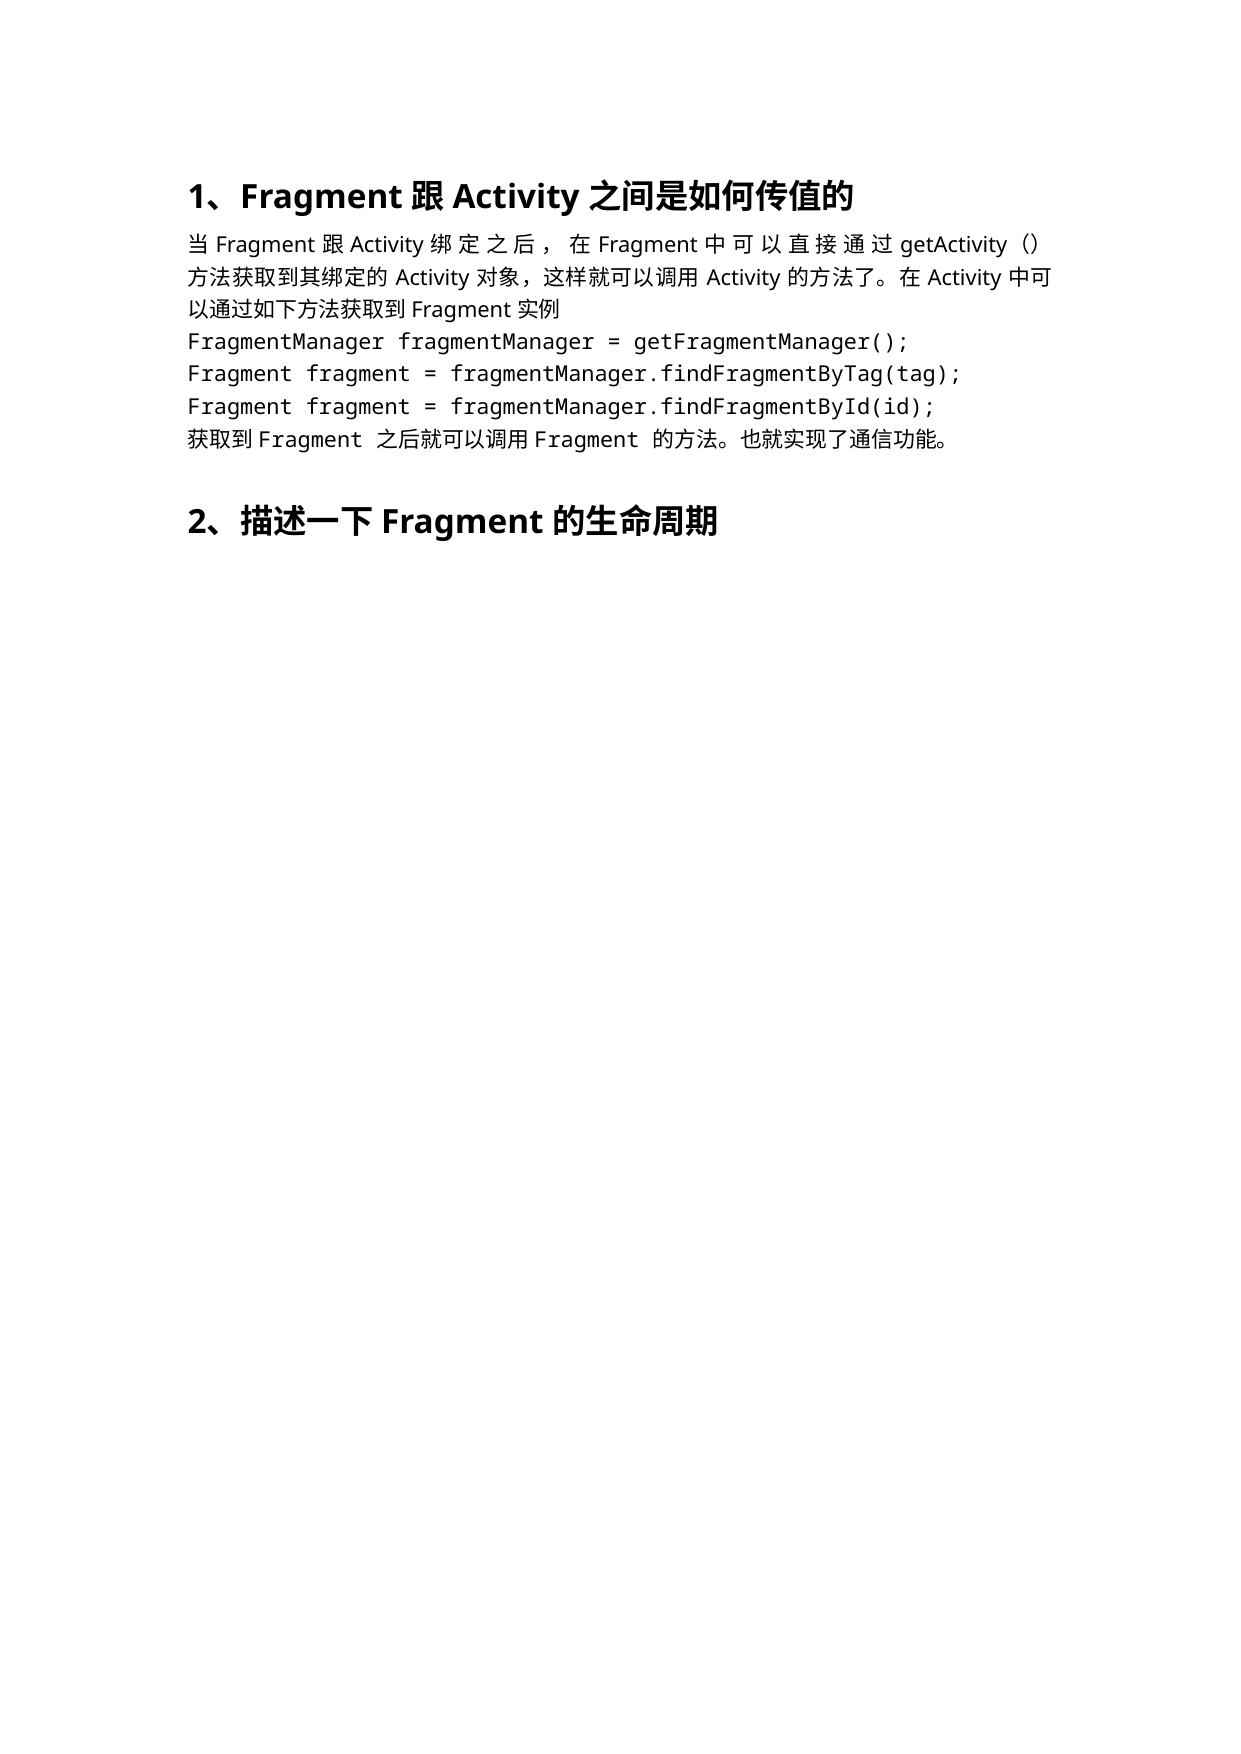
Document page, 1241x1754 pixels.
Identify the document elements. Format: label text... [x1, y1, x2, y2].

text 当 Fragment 跟 Activity 绑 定 之 后 ， 在 Fragment 中 可 以 直 接 通 过 getActivity（）方法获取到其绑定的 Activity 对象，这样就可以调用 Activity 的方法了。在 Activity 中可以通过如下方法获取到 Fragment 实例 [187, 227, 1053, 324]
text FragmentManager fragmentManager = getFragmentManager(); Fragment fragment = fragmentManager.findFragmentByTag(tag); Fragment fragment = fragmentManager.findFragmentById(id); [187, 324, 1053, 422]
text 2、描述一下 Fragment 的生命周期 [187, 487, 1053, 552]
text 获取到 Fragment 之后就可以调用 Fragment 的方法。也就实现了通信功能。 [187, 422, 1053, 454]
text 1、Fragment 跟 Activity 之间是如何传值的 [187, 162, 1053, 227]
